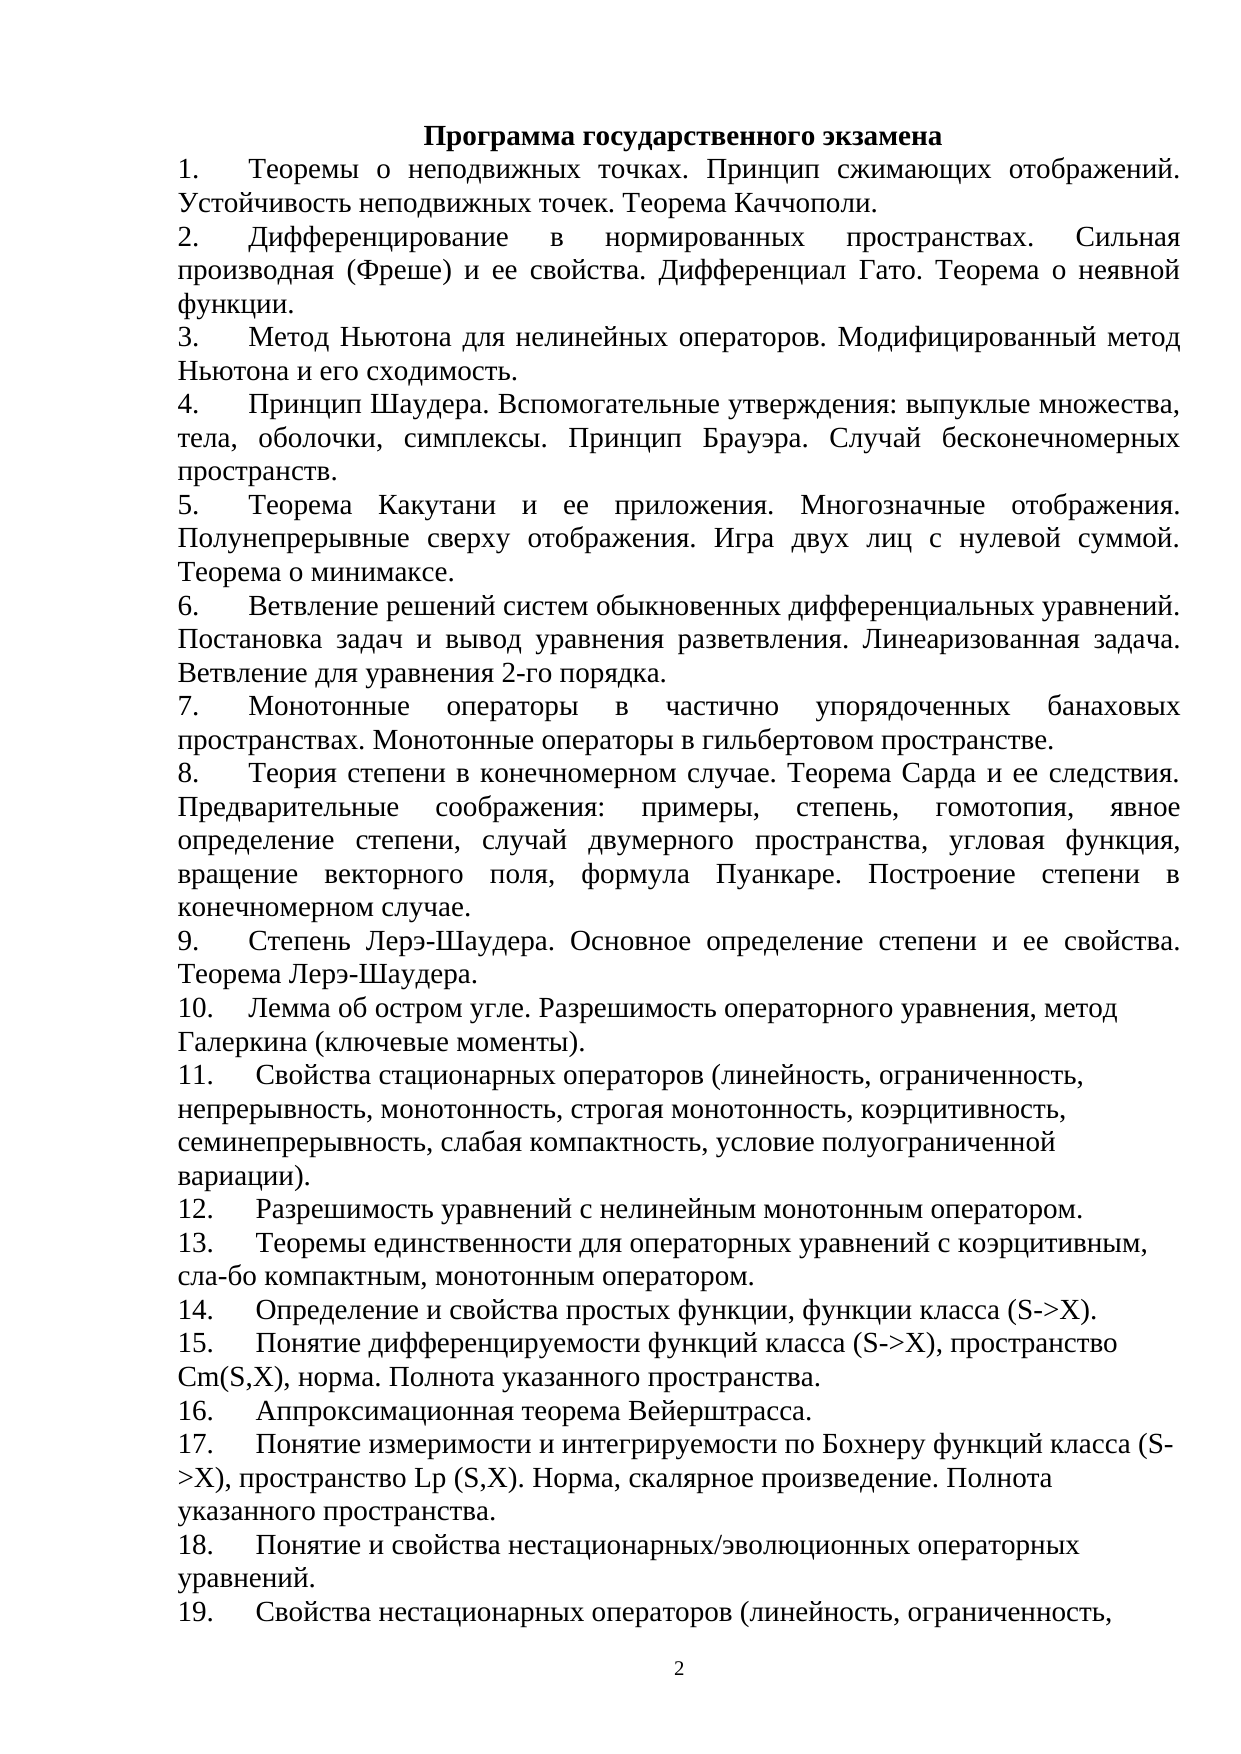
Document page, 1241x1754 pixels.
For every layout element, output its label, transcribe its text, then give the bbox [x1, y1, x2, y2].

list Понятие и свойства нестационарных/эволюционных операторных уравнений. [177, 1527, 1181, 1594]
list Лемма об остром угле. Разрешимость операторного уравнения, метод Галеркина (ключевые моменты). [177, 990, 1181, 1057]
list Степень Лерэ-Шаудера. Основное определение степени и ее свойства. Теорема Лерэ-Шаудера. [177, 923, 1181, 990]
list Теоремы единственности для операторных уравнений с коэрцитивным, сла-бо компактным, монотонным оператором. [177, 1225, 1181, 1292]
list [177, 1594, 1181, 1627]
list Свойства стационарных операторов (линейность, ограниченность, непрерывность, монотонность, строгая монотонность, коэрцитивность, семинепрерывность, слабая компактность, условие полуограниченной вариации). [177, 1057, 1181, 1191]
list Понятие измеримости и интегрируемости по Бохнеру функций класса (S->X), пространство Lp (S,X). Норма, скалярное произведение. Полнота указанного пространства. [177, 1426, 1181, 1527]
list Разрешимость уравнений с нелинейным монотонным оператором. [177, 1191, 1181, 1225]
list Понятие дифференцируемости функций класса (S->X), пространство Cm(S,X), норма. Полнота указанного пространства. [177, 1326, 1181, 1393]
list Метод Ньютона для нелинейных операторов. Модифицированный метод Ньютона и его сходимость. [177, 319, 1181, 386]
list Монотонные операторы в частично упорядоченных банаховых пространствах. Монотонные операторы в гильбертовом пространстве. [177, 688, 1181, 755]
list Аппроксимационная теорема Вейерштрасса. [177, 1393, 1181, 1426]
list Теоремы о неподвижных точках. Принцип сжимающих отображений. Устойчивость неподвижных точек. Теорема Каччополи. [177, 152, 1181, 219]
list Ветвление решений систем обыкновенных дифференциальных уравнений. Постановка задач и вывод уравнения разветвления. Линеаризованная задача. Ветвление для уравнения 2-го порядка. [177, 588, 1181, 688]
list Дифференцирование в нормированных пространствах. Сильная производная (Фреше) и ее свойства. Дифференциал Гато. Теорема о неявной функции. [177, 219, 1181, 319]
list Теория степени в конечномерном случае. Теорема Сарда и ее следствия. Предварительные соображения: примеры, степень, гомотопия, явное определение степени, случай двумерного пространства, угловая функция, вращение векторного поля, формула Пуанкаре. Построение степени в конечномерном случае. [177, 755, 1181, 923]
list Принцип Шаудера. Вспомогательные утверждения: выпуклые множества, тела, оболочки, симплексы. Принцип Брауэра. Случай бесконечномерных пространств. [177, 386, 1181, 487]
list Теорема Какутани и ее приложения. Многозначные отображения. Полунепрерывные сверху отображения. Игра двух лиц с нулевой суммой. Теорема о минимаксе. [177, 487, 1181, 588]
text Программа государственного экзамена [177, 118, 1181, 152]
list Определение и свойства простых функции, функции класса (S->X). [177, 1292, 1181, 1326]
